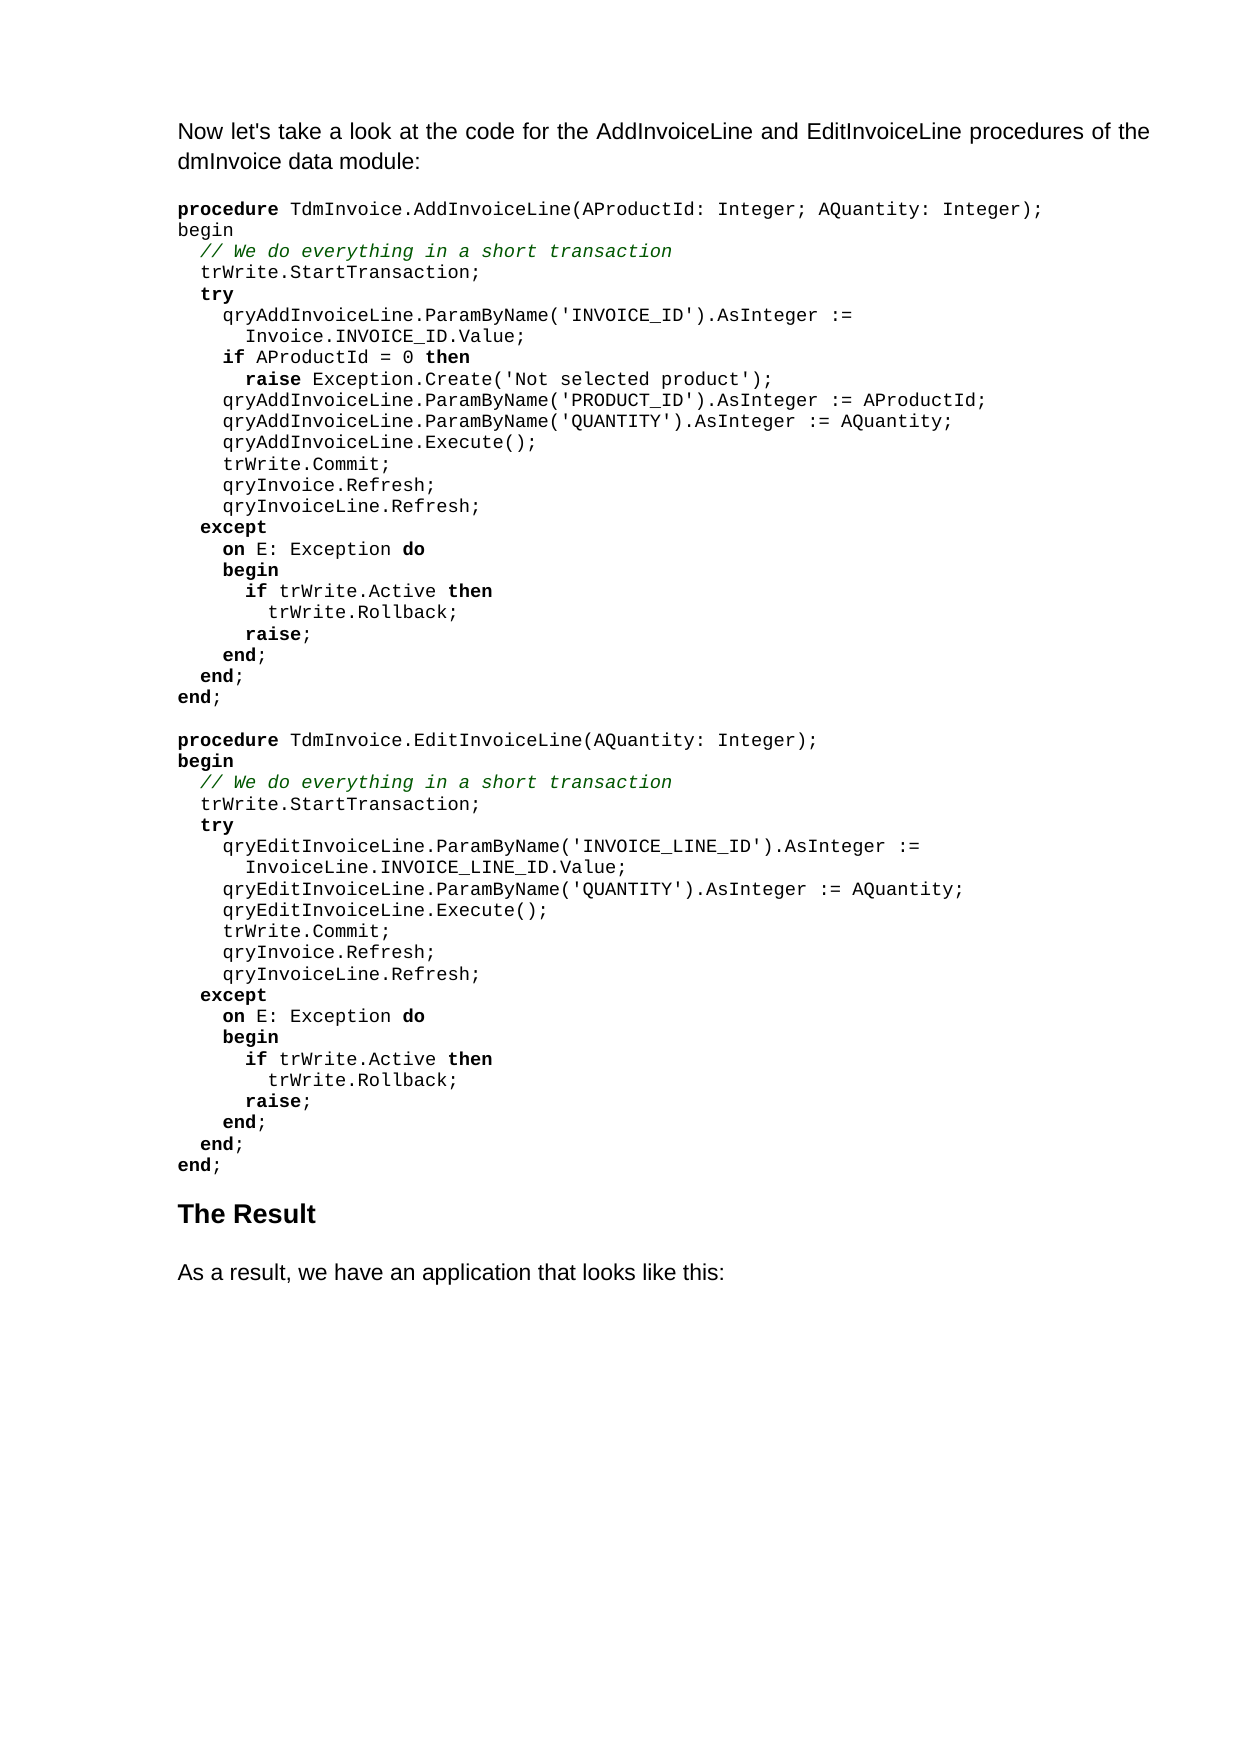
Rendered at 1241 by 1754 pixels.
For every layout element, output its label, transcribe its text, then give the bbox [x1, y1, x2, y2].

text Now let's take a look at the code for the AddInvoiceLine and EditInvoiceLine procedures of the dmInvoice data module: [177, 118, 1152, 175]
text As a result, we have an application that looks like this: [177, 1259, 1152, 1285]
text procedure TdmInvoice.AddInvoiceLine(AProductId: Integer; AQuantity: Integer); begin // We do everything in a short transaction trWrite.StartTransaction; try qryAddInvoiceLine.ParamByName('INVOICE_ID').AsInteger := Invoice.INVOICE_ID.Value; if AProductId = 0 then raise Exception.Create('Not selected product'); qryAddInvoiceLine.ParamByName('PRODUCT_ID').AsInteger := AProductId; qryAddInvoiceLine.ParamByName('QUANTITY').AsInteger := AQuantity; qryAddInvoiceLine.Execute(); trWrite.Commit; qryInvoice.Refresh; qryInvoiceLine.Refresh; except on E: Exception do begin if trWrite.Active then trWrite.Rollback; raise; end; end; end; [177, 199, 1152, 709]
subtitle The Result [177, 1198, 1152, 1229]
text procedure TdmInvoice.EditInvoiceLine(AQuantity: Integer); begin // We do everything in a short transaction trWrite.StartTransaction; try qryEditInvoiceLine.ParamByName('INVOICE_LINE_ID').AsInteger := InvoiceLine.INVOICE_LINE_ID.Value; qryEditInvoiceLine.ParamByName('QUANTITY').AsInteger := AQuantity; qryEditInvoiceLine.Execute(); trWrite.Commit; qryInvoice.Refresh; qryInvoiceLine.Refresh; except on E: Exception do begin if trWrite.Active then trWrite.Rollback; raise; end; end; end; [177, 709, 1152, 1177]
